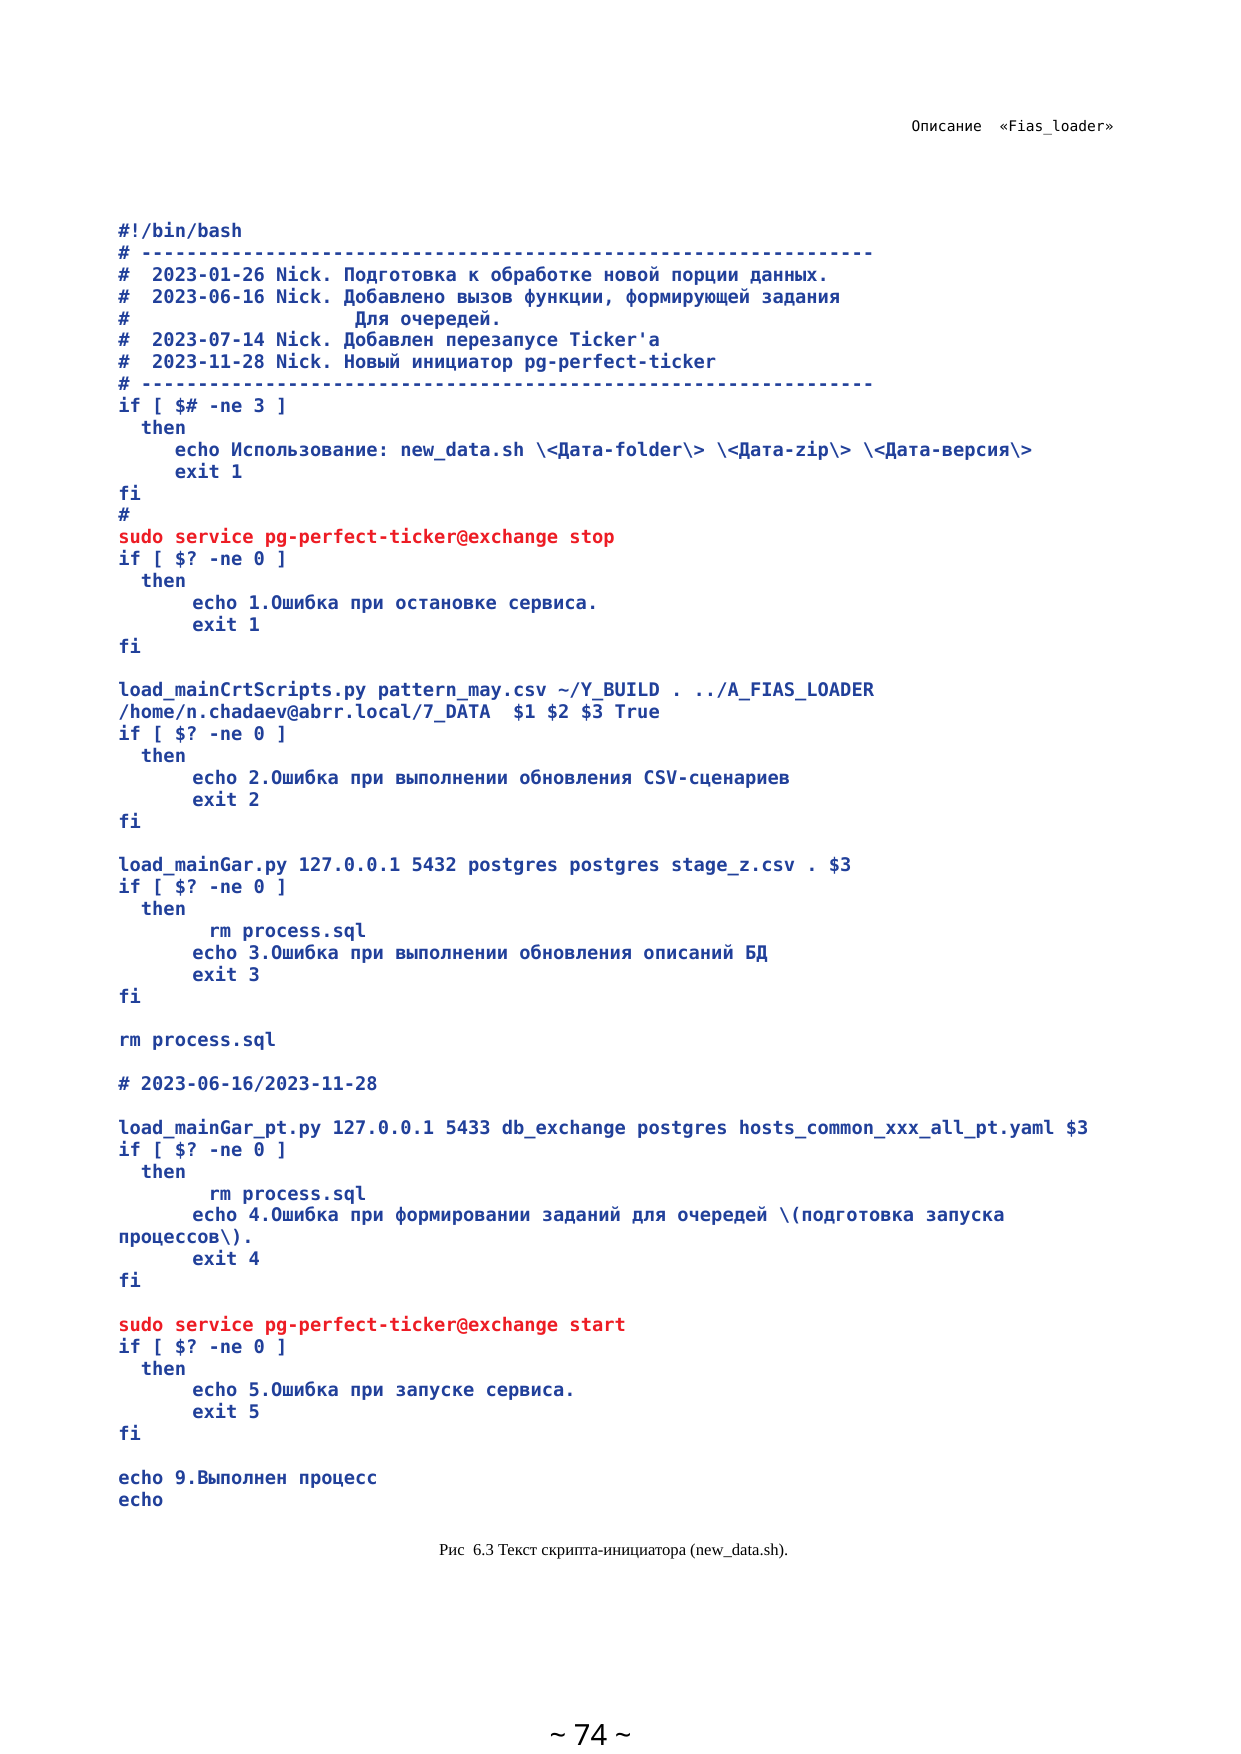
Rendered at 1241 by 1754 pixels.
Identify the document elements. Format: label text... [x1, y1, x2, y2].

text rm process.sql [118, 920, 1122, 942]
text # 2023-07-14 Nick. Добавлен перезапусе Ticker'a [118, 329, 1122, 351]
text # ----------------------------------------------------------------- [118, 373, 1122, 395]
text exit 5 [118, 1401, 1122, 1423]
text # Для очередей. [118, 308, 1122, 329]
text # 2023-11-28 Nick. Новый инициатор pg-perfect-ticker [118, 351, 1122, 373]
text echo Использование: new_data.sh \<Дата-folder\> \<Дата-zip\> \<Дата-версия\> [118, 439, 1122, 461]
text load_mainGar.py 127.0.0.1 5432 postgres postgres stage_z.csv . $3 [118, 854, 1122, 876]
text echo 5.Ошибка при запуске сервиса. [118, 1379, 1122, 1401]
text echo [118, 1489, 1122, 1511]
text # 2023-06-16/2023-11-28 [118, 1073, 1122, 1095]
text # 2023-06-16 Nick. Добавлено вызов функции, формирующей задания [118, 286, 1122, 308]
text load_mainCrtScripts.py pattern_may.csv ~/Y_BUILD . ../A_FIAS_LOADER /home/n.chadaev@abrr.local/7_DATA $1 $2 $3 True [118, 679, 1122, 723]
text echo 3.Ошибка при выполнении обновления описаний БД [118, 942, 1122, 964]
text Рис 6.3 Текст скрипта-инициатора (new_data.sh). [118, 1539, 1122, 1559]
text sudo service pg-perfect-ticker@exchange stop [118, 526, 1122, 548]
text fi [118, 483, 1122, 504]
text # ----------------------------------------------------------------- [118, 242, 1122, 264]
text exit 1 [118, 614, 1122, 636]
text then [118, 745, 1122, 767]
text rm process.sql [118, 1029, 1122, 1051]
text echo 2.Ошибка при выполнении обновления CSV-сценариев [118, 767, 1122, 789]
text fi [118, 986, 1122, 1008]
text if [ $? -ne 0 ] [118, 723, 1122, 745]
text rm process.sql [118, 1183, 1122, 1204]
text if [ $? -ne 0 ] [118, 1336, 1122, 1358]
text exit 2 [118, 789, 1122, 811]
text # [118, 504, 1122, 526]
text then [118, 417, 1122, 439]
text echo 9.Выполнен процесс [118, 1467, 1122, 1489]
text fi [118, 1270, 1122, 1292]
text fi [118, 811, 1122, 833]
text if [ $? -ne 0 ] [118, 876, 1122, 898]
text then [118, 1358, 1122, 1379]
text then [118, 570, 1122, 592]
text then [118, 1161, 1122, 1183]
text exit 3 [118, 964, 1122, 986]
text fi [118, 1423, 1122, 1445]
text # 2023-01-26 Nick. Подготовка к обработке новой порции данных. [118, 264, 1122, 286]
text then [118, 898, 1122, 920]
text sudo service pg-perfect-ticker@exchange start [118, 1314, 1122, 1336]
text echo 4.Ошибка при формировании заданий для очередей \(подготовка запуска процессов\). [118, 1204, 1122, 1248]
text if [ $# -ne 3 ] [118, 395, 1122, 417]
text exit 1 [118, 461, 1122, 483]
text if [ $? -ne 0 ] [118, 548, 1122, 570]
text fi [118, 636, 1122, 658]
text if [ $? -ne 0 ] [118, 1139, 1122, 1161]
text exit 4 [118, 1248, 1122, 1270]
text echo 1.Ошибка при остановке сервиса. [118, 592, 1122, 614]
text #!/bin/bash [118, 220, 1122, 242]
text load_mainGar_pt.py 127.0.0.1 5433 db_exchange postgres hosts_common_xxx_all_pt.yaml $3 [118, 1117, 1122, 1139]
